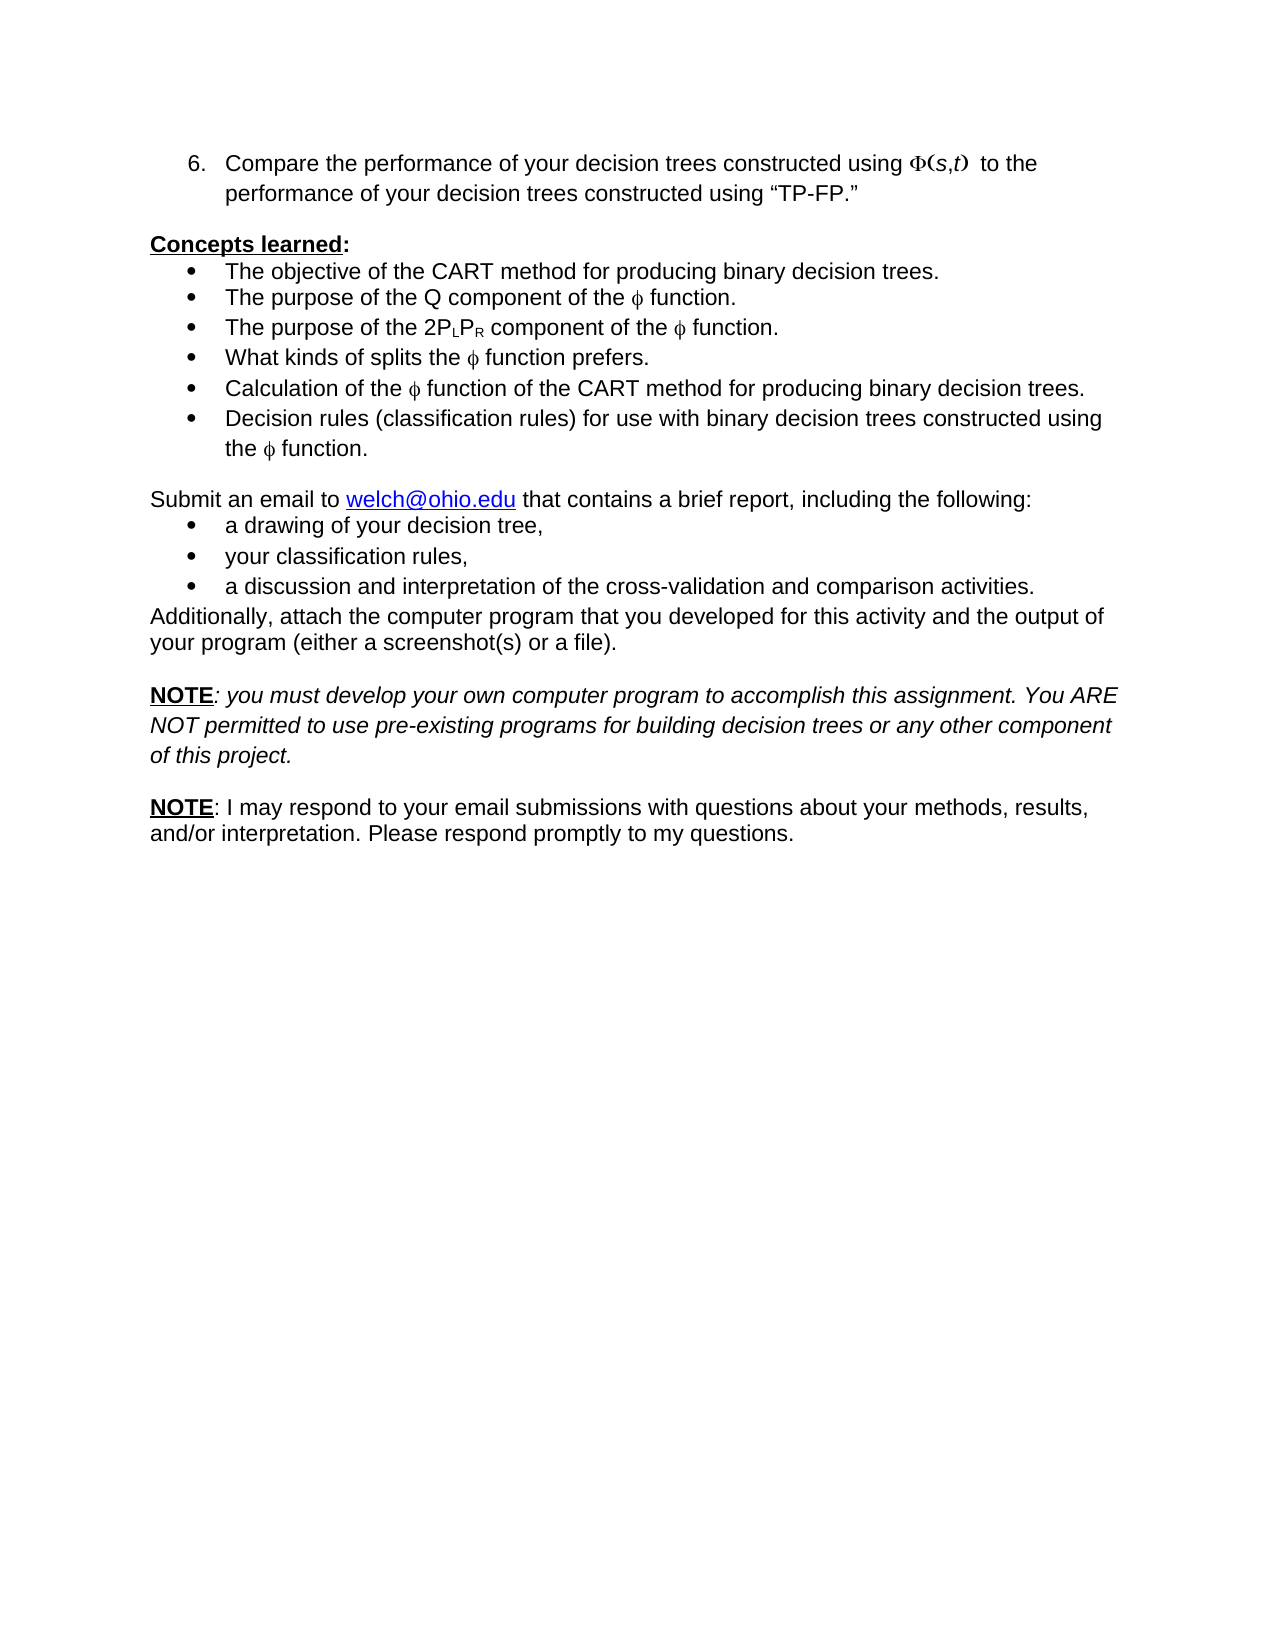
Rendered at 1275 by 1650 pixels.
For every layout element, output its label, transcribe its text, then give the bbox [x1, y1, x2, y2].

list Compare the performance of your decision trees constructed using F(s,t) to the performance of your decision trees constructed using “TP-FP.” [187, 150, 1125, 207]
text Submit an email to welch@ohio.edu that contains a brief report, including the following: [150, 486, 1125, 512]
list Calculation of the f function of the CART method for producing binary decision trees. [187, 374, 1125, 401]
text NOTE: you must develop your own computer program to accomplish this assignment. You ARE NOT permitted to use pre-existing programs for building decision trees or any other component of this project. [150, 682, 1125, 769]
list a discussion and interpretation of the cross-validation and comparison activities. [187, 573, 1125, 599]
list The purpose of the Q component of the f function. [187, 284, 1125, 310]
list your classification rules, [187, 543, 1125, 569]
list a drawing of your decision tree, [187, 512, 1125, 539]
list The objective of the CART method for producing binary decision trees. [187, 258, 1125, 284]
text Additionally, attach the computer program that you developed for this activity and the output of your program (either a screenshot(s) or a file). [150, 603, 1125, 656]
text NOTE: I may respond to your email submissions with questions about your methods, results, and/or interpretation. Please respond promptly to my questions. [150, 793, 1125, 846]
list Decision rules (classification rules) for use with binary decision trees constructed using the f function. [187, 405, 1125, 461]
list The purpose of the 2PLPR component of the f function. [187, 314, 1125, 341]
text Concepts learned: [150, 231, 1125, 258]
list What kinds of splits the f function prefers. [187, 344, 1125, 371]
